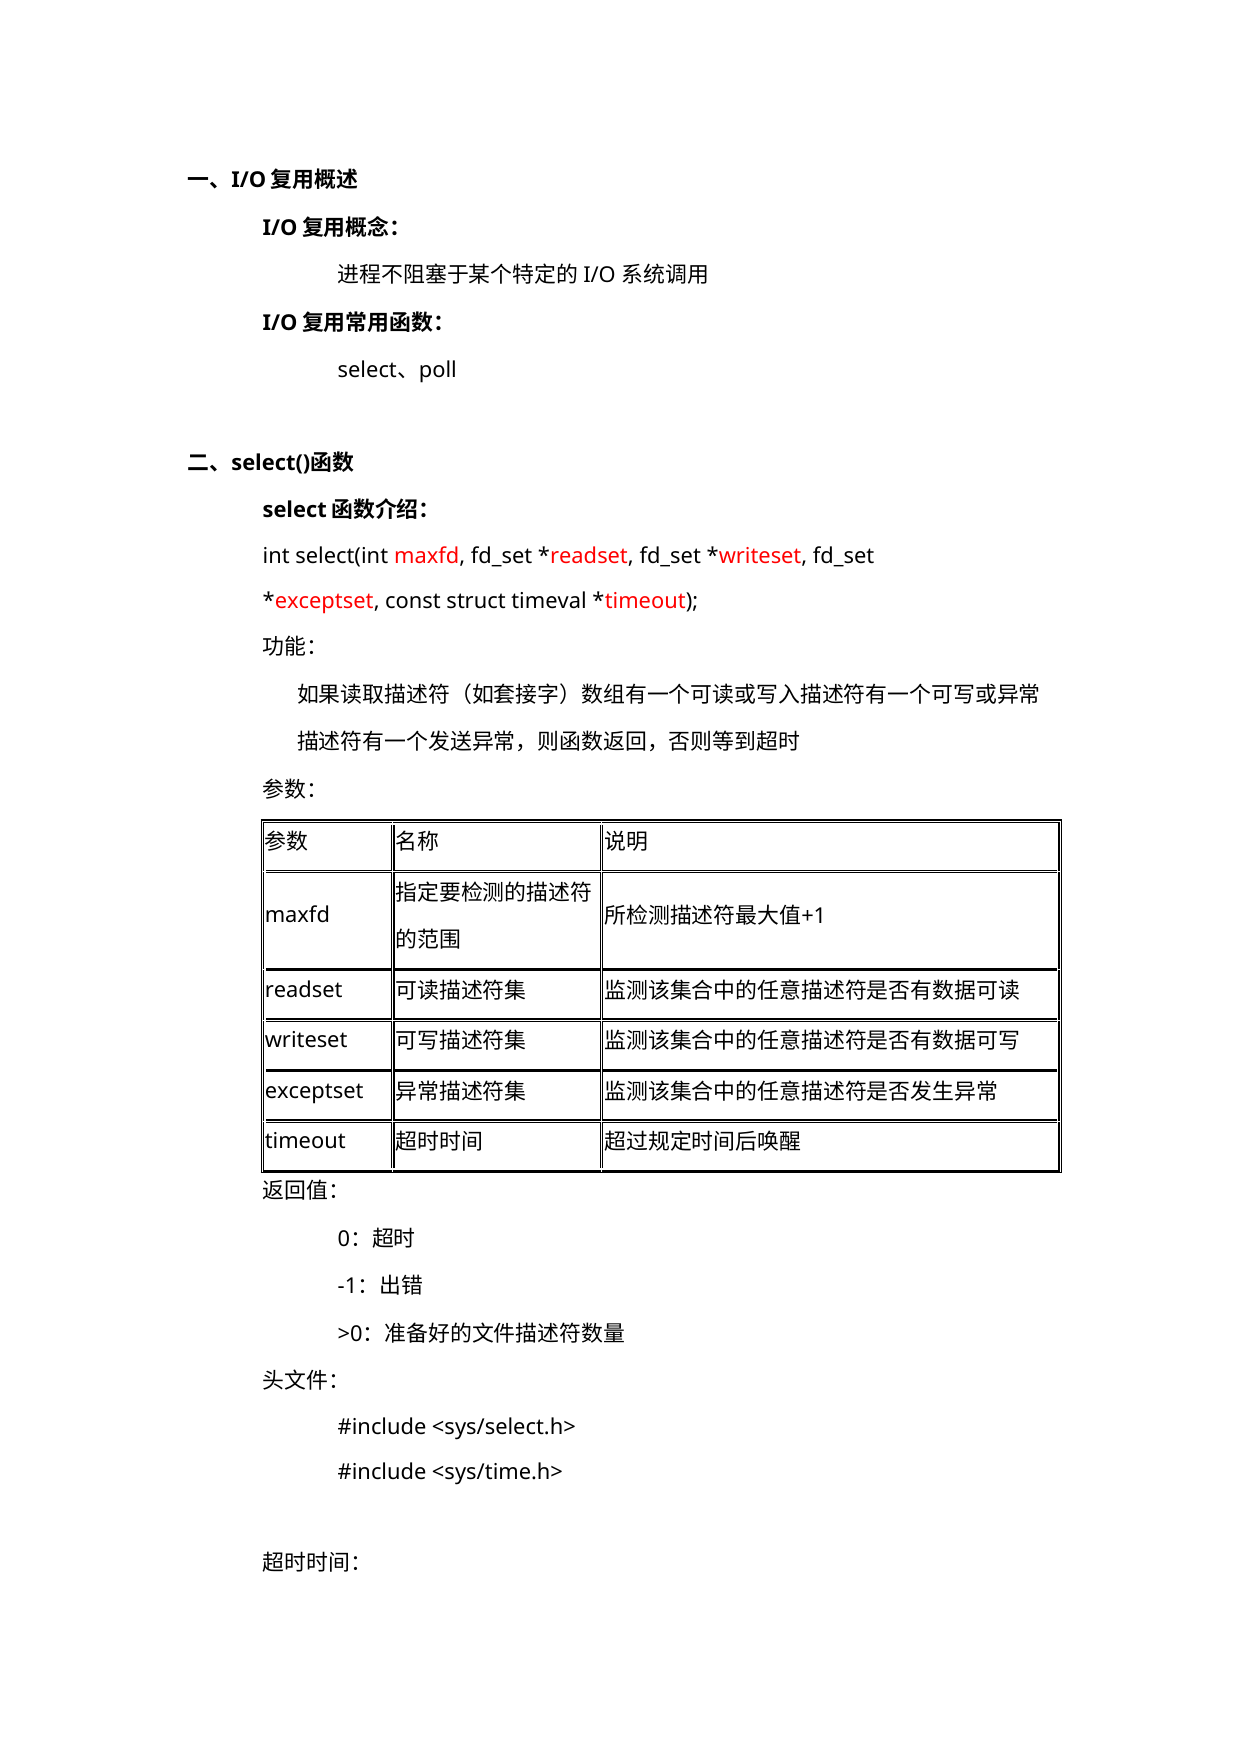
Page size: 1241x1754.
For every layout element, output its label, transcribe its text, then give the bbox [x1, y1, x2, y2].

table_cell 所检测描述符最大值+1 [602, 870, 1060, 968]
subtitle 二、select()函数 [187, 445, 1053, 476]
text 0：超时 [337, 1221, 1053, 1252]
text -1：出错 [337, 1268, 1053, 1300]
subtitle 一、I/O复用概述 [187, 162, 1053, 194]
table_cell 监测该集合中的任意描述符是否有数据可读 [603, 968, 1060, 1018]
text 头文件： [262, 1363, 1053, 1395]
text int select(int maxfd, fd_set *readset, fd_set *writeset, fd_set *exceptset, const struct timeval *timeout); [262, 540, 1053, 614]
table_cell 可写描述符集 [395, 1022, 600, 1069]
subtitle select函数介绍： [262, 492, 1053, 524]
text 进程不阻塞于某个特定的 I/O 系统调用 [337, 257, 1053, 289]
table_cell writeset [264, 1018, 391, 1069]
subtitle I/O复用概念： [262, 209, 1053, 241]
text 功能： [262, 629, 1053, 661]
table_cell exceptset [264, 1069, 391, 1119]
table_cell 超时时间 [393, 1123, 602, 1170]
table_cell 监测该集合中的任意描述符是否发生异常 [603, 1069, 1058, 1119]
table_cell timeout [264, 1119, 393, 1170]
table_cell 指定要检测的描述符的范围 [395, 873, 600, 968]
text 参数： [262, 772, 1053, 803]
table_header 说明 [602, 823, 1058, 870]
text #include <sys/select.h> [337, 1411, 1053, 1441]
text 返回值： [262, 1173, 1053, 1205]
text 超时时间： [262, 1545, 1053, 1577]
text #include <sys/time.h> [337, 1456, 1053, 1485]
text 如果读取描述符（如套接字）数组有一个可读或写入描述符有一个可写或异常描述符有一个发送异常，则函数返回，否则等到超时 [297, 677, 1053, 756]
text select、poll [337, 352, 1053, 384]
table_cell readset [262, 968, 391, 1018]
table_cell 监测该集合中的任意描述符是否有数据可写 [603, 1018, 1059, 1069]
table_cell maxfd [262, 870, 393, 968]
table_cell 异常描述符集 [395, 1072, 600, 1119]
table_cell 超过规定时间后唤醒 [602, 1119, 1059, 1170]
table_header 名称 [393, 823, 602, 870]
subtitle I/O复用常用函数： [262, 305, 1053, 337]
text >0：准备好的文件描述符数量 [337, 1316, 1053, 1348]
table_cell 可读描述符集 [395, 971, 600, 1018]
table_header 参数 [264, 821, 393, 870]
